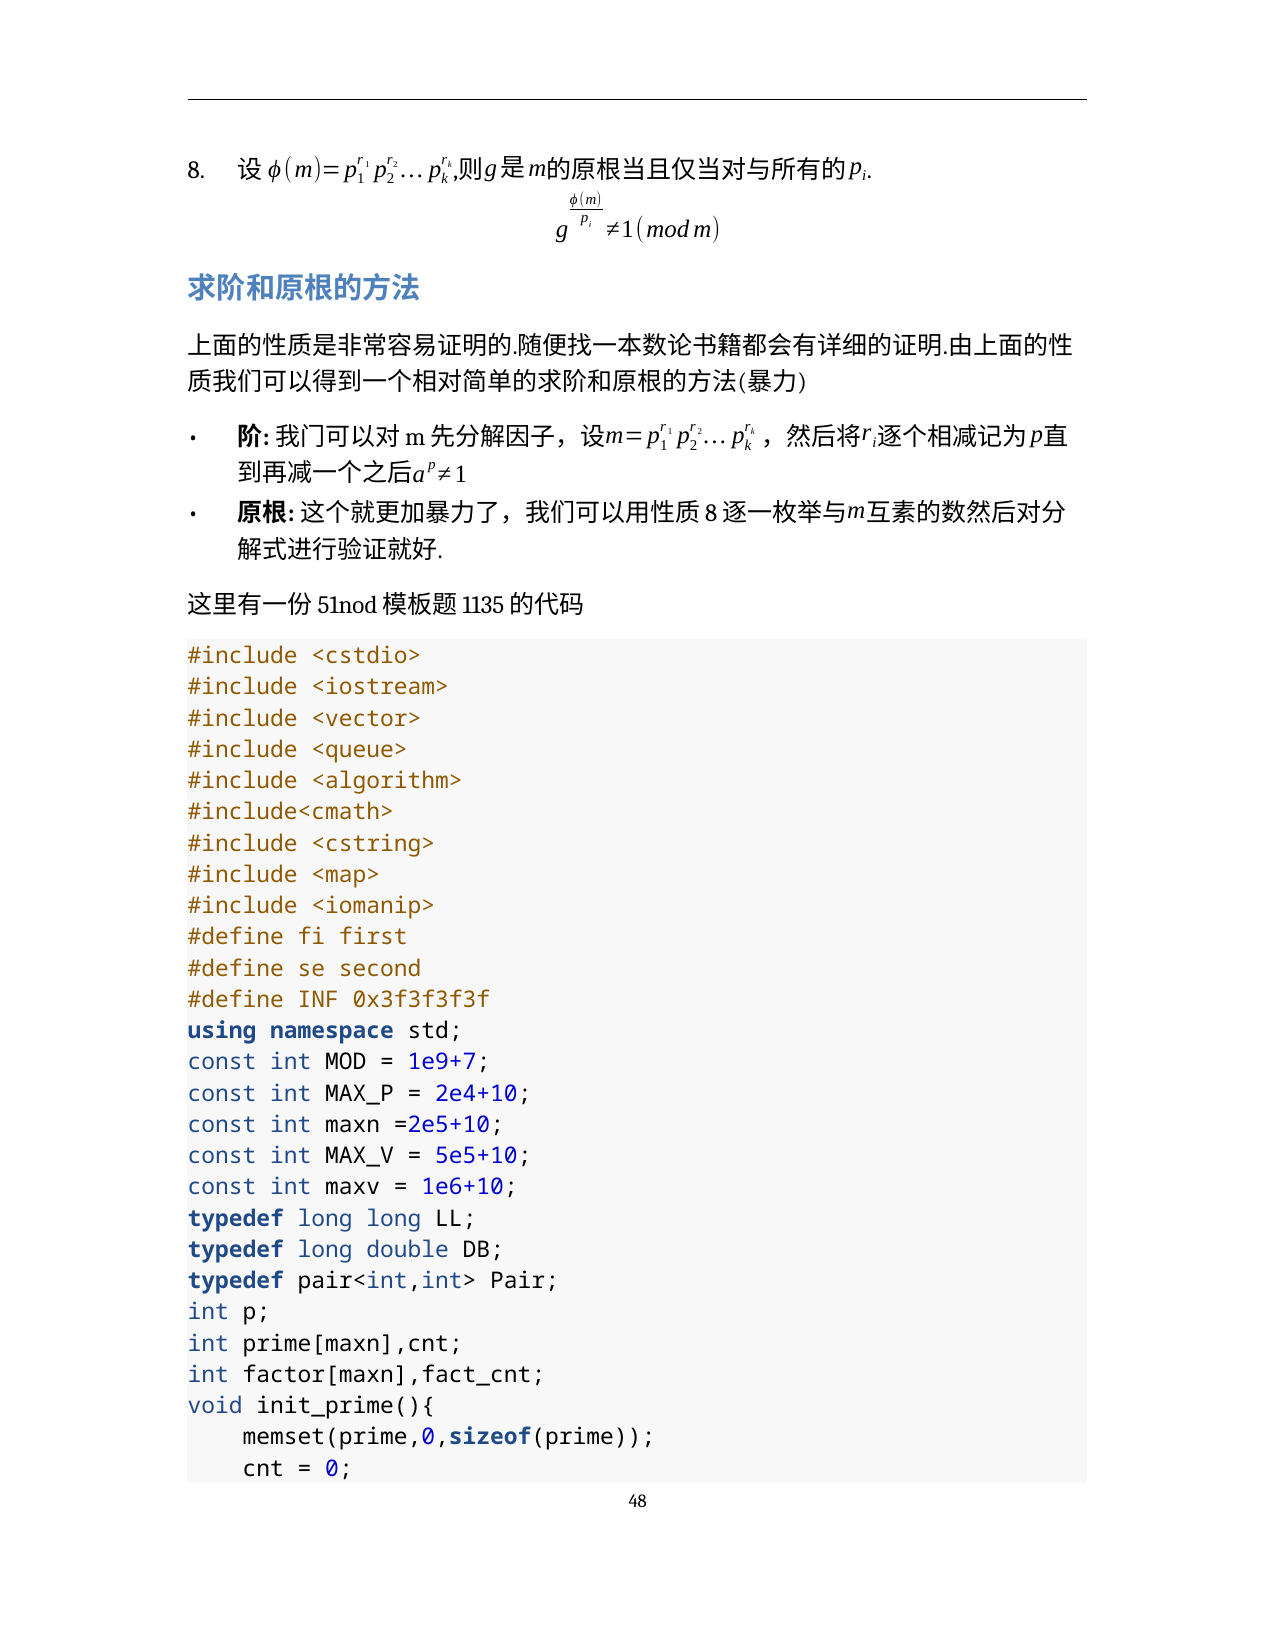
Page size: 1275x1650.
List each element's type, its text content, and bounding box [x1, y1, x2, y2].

text 这里有一份51nod模板题1135的代码 [187, 584, 1087, 620]
subtitle 求阶和原根的方法 [187, 264, 1087, 307]
text 上面的性质是非常容易证明的.随便找一本数论书籍都会有详细的证明.由上面的性质我们可以得到一个相对简单的求阶和原根的方法(暴力) [187, 325, 1087, 398]
list 设 ,则的原根当且仅当对与所有的. [187, 150, 1087, 186]
list 阶: 我门可以对m先分解因子，设 ，然后将逐个相减记为直到再减一个之后 [187, 417, 1087, 489]
list 原根: 这个就更加暴力了，我们可以用性质8逐一枚举与互素的数然后对分解式进行验证就好. [187, 493, 1087, 565]
